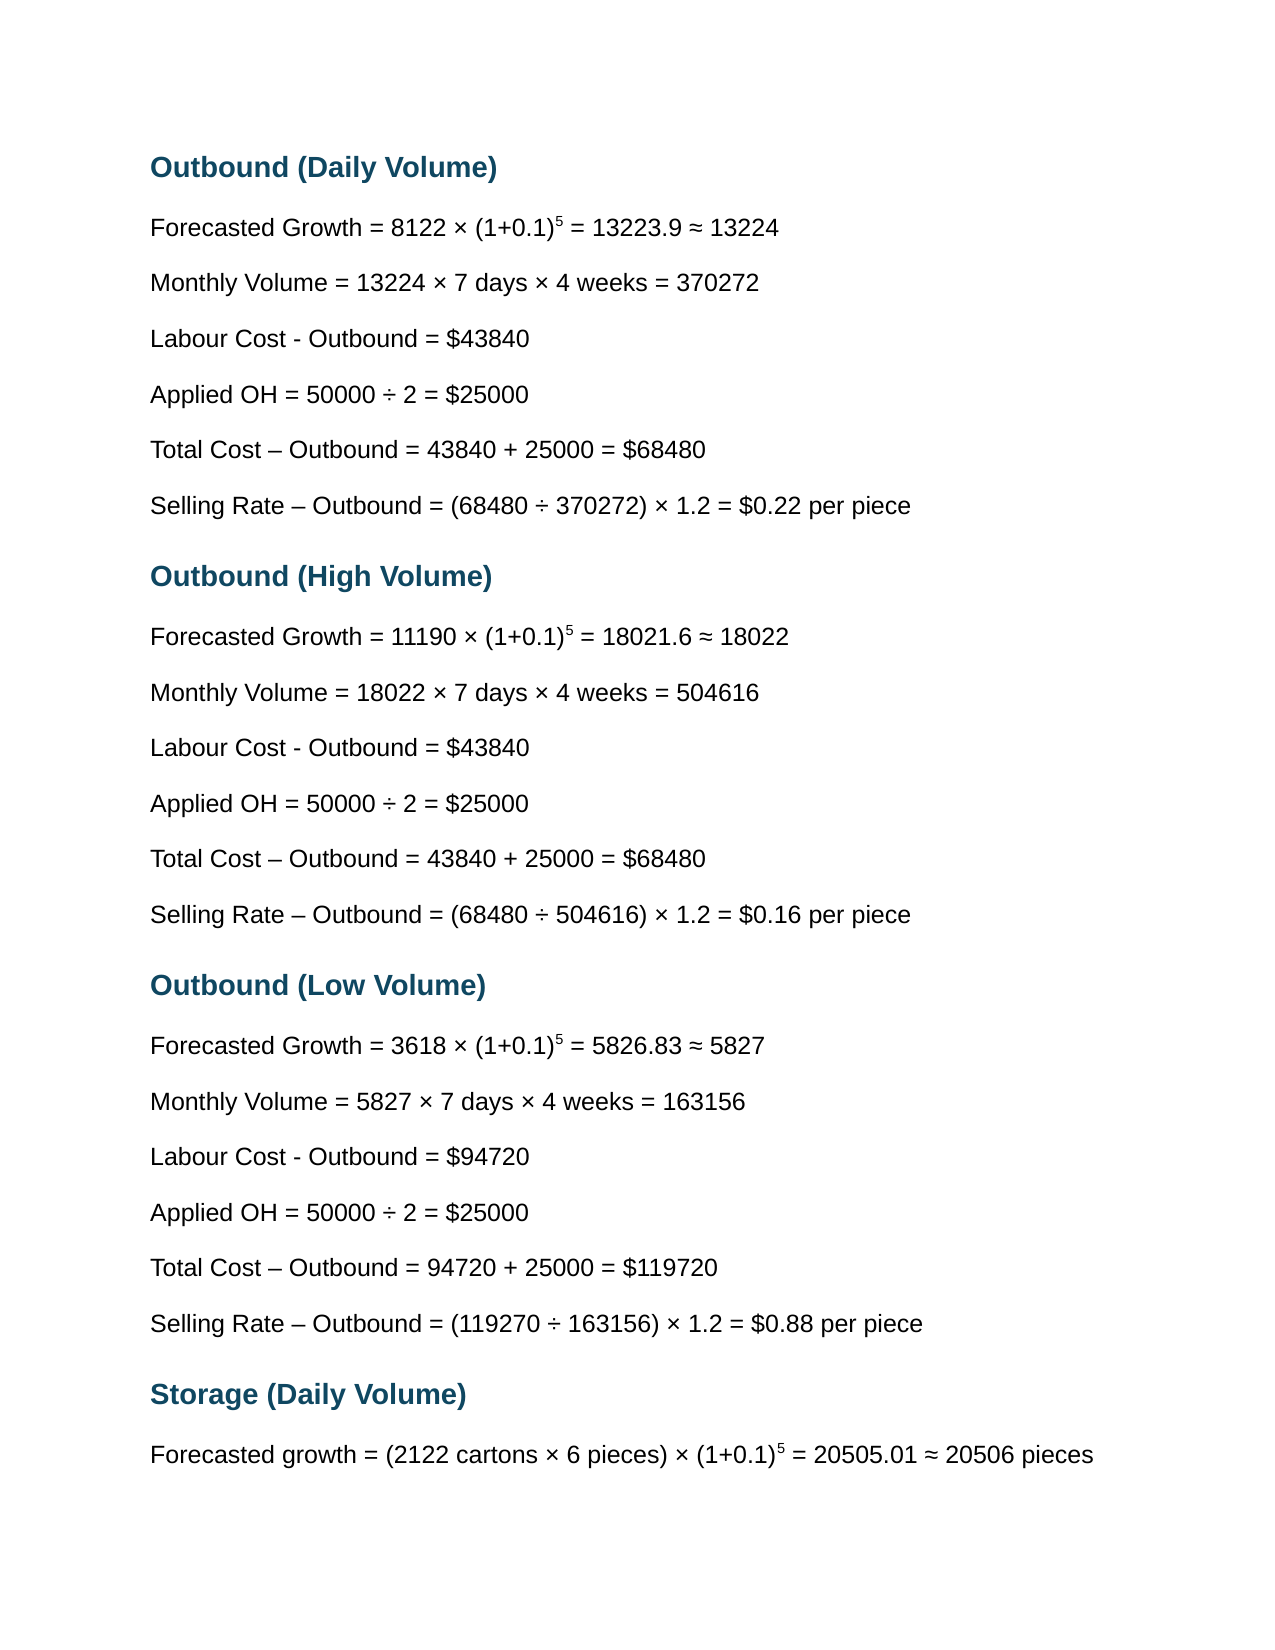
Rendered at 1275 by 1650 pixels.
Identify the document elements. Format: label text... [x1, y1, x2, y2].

text Selling Rate – Outbound = (68480 ÷ 504616) × 1.2 = $0.16 per piece [150, 900, 1125, 929]
text Monthly Volume = 13224 × 7 days × 4 weeks = 370272 [150, 268, 1125, 297]
text Labour Cost - Outbound = $94720 [150, 1142, 1125, 1171]
text Labour Cost - Outbound = $43840 [150, 733, 1125, 762]
text Forecasted growth = (2122 cartons × 6 pieces) × (1+0.1)5 = 20505.01 ≈ 20506 pieces [150, 1440, 1125, 1469]
subtitle Outbound (High Volume) [150, 559, 1125, 593]
text Forecasted Growth = 8122 × (1+0.1)5 = 13223.9 ≈ 13224 [150, 213, 1125, 242]
text Labour Cost - Outbound = $43840 [150, 324, 1125, 353]
text Applied OH = 50000 ÷ 2 = $25000 [150, 1198, 1125, 1227]
text Selling Rate – Outbound = (68480 ÷ 370272) × 1.2 = $0.22 per piece [150, 491, 1125, 520]
subtitle Outbound (Low Volume) [150, 968, 1125, 1002]
text Total Cost – Outbound = 43840 + 25000 = $68480 [150, 435, 1125, 464]
text Forecasted Growth = 11190 × (1+0.1)5 = 18021.6 ≈ 18022 [150, 622, 1125, 651]
text Monthly Volume = 5827 × 7 days × 4 weeks = 163156 [150, 1087, 1125, 1115]
text Selling Rate – Outbound = (119270 ÷ 163156) × 1.2 = $0.88 per piece [150, 1309, 1125, 1338]
subtitle Storage (Daily Volume) [150, 1377, 1125, 1411]
text Total Cost – Outbound = 94720 + 25000 = $119720 [150, 1253, 1125, 1282]
text Monthly Volume = 18022 × 7 days × 4 weeks = 504616 [150, 677, 1125, 706]
text Applied OH = 50000 ÷ 2 = $25000 [150, 380, 1125, 408]
text Forecasted Growth = 3618 × (1+0.1)5 = 5826.83 ≈ 5827 [150, 1031, 1125, 1060]
text Total Cost – Outbound = 43840 + 25000 = $68480 [150, 844, 1125, 873]
text Applied OH = 50000 ÷ 2 = $25000 [150, 789, 1125, 817]
subtitle Outbound (Daily Volume) [150, 150, 1125, 183]
